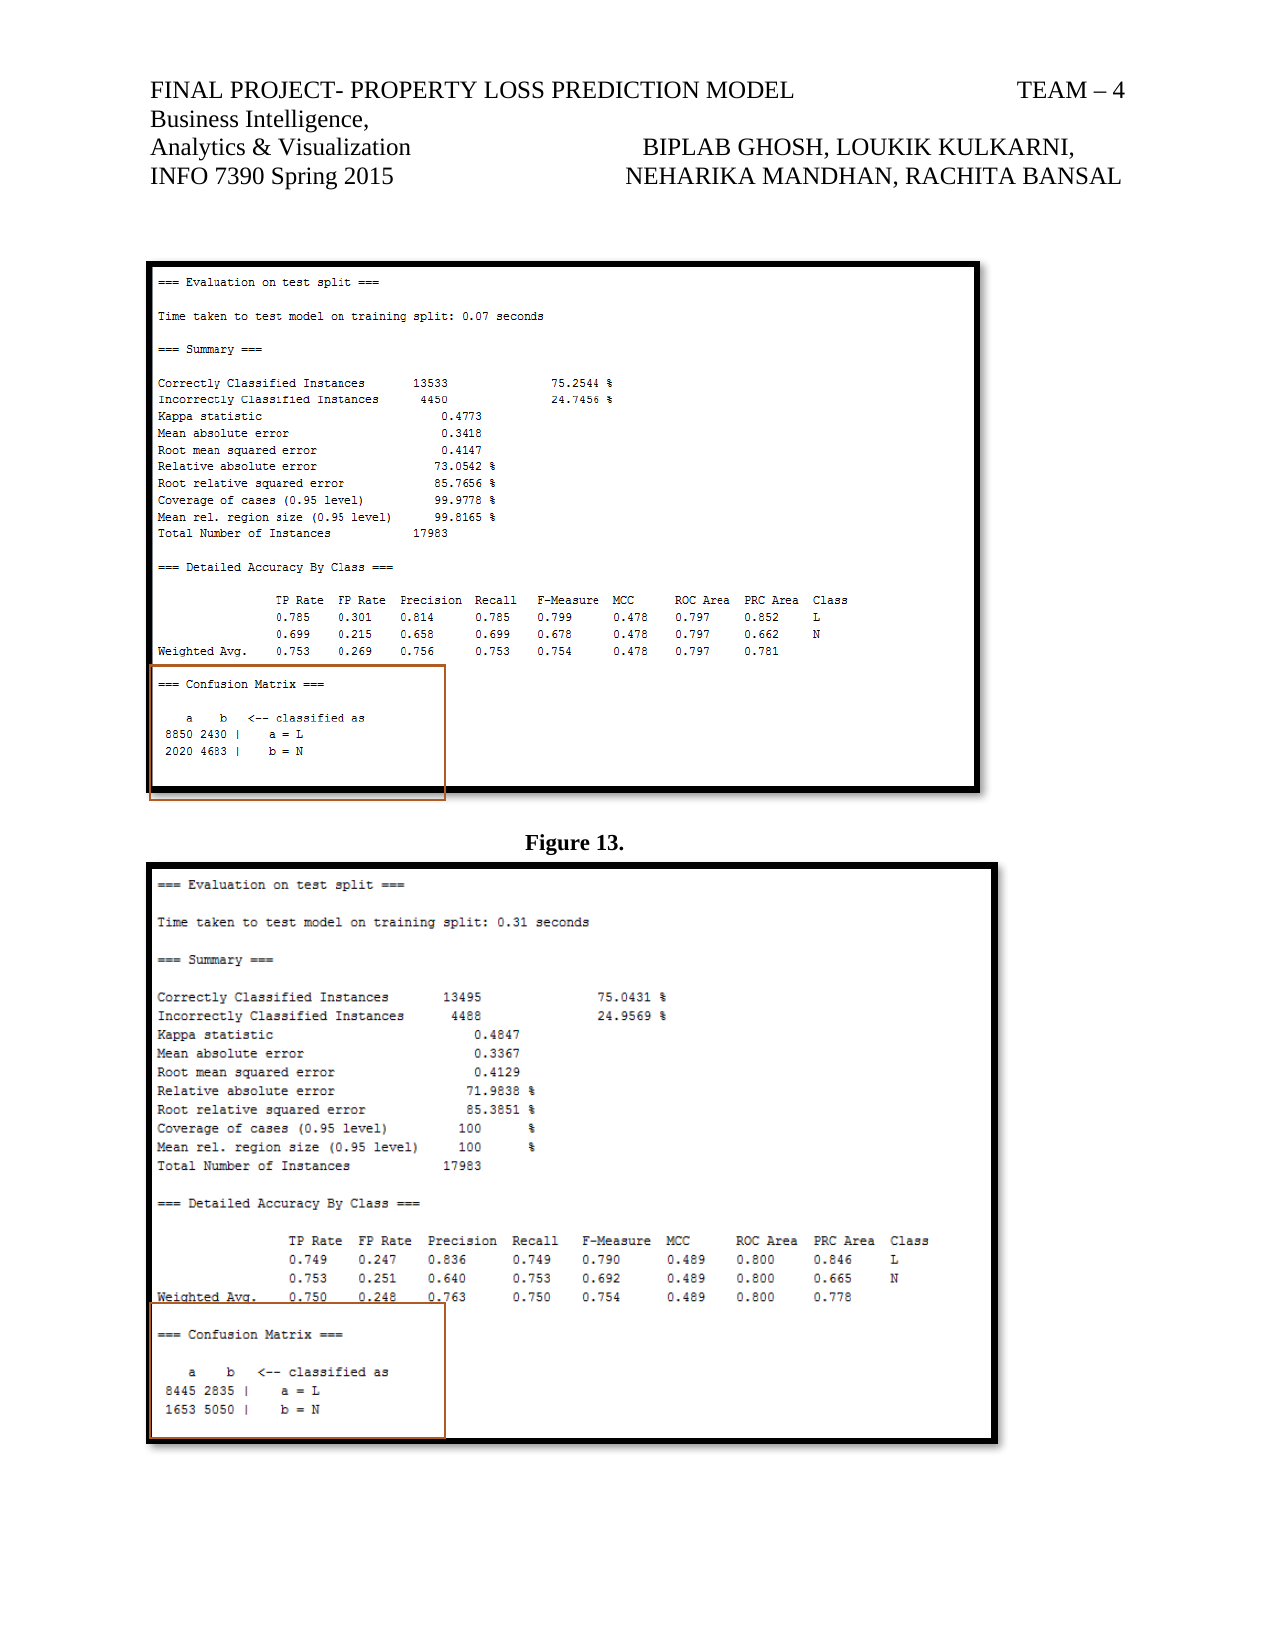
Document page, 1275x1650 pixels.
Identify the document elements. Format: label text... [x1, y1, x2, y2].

picture [152, 869, 991, 1438]
picture [152, 1304, 444, 1437]
picture [152, 667, 444, 786]
picture [152, 267, 974, 786]
